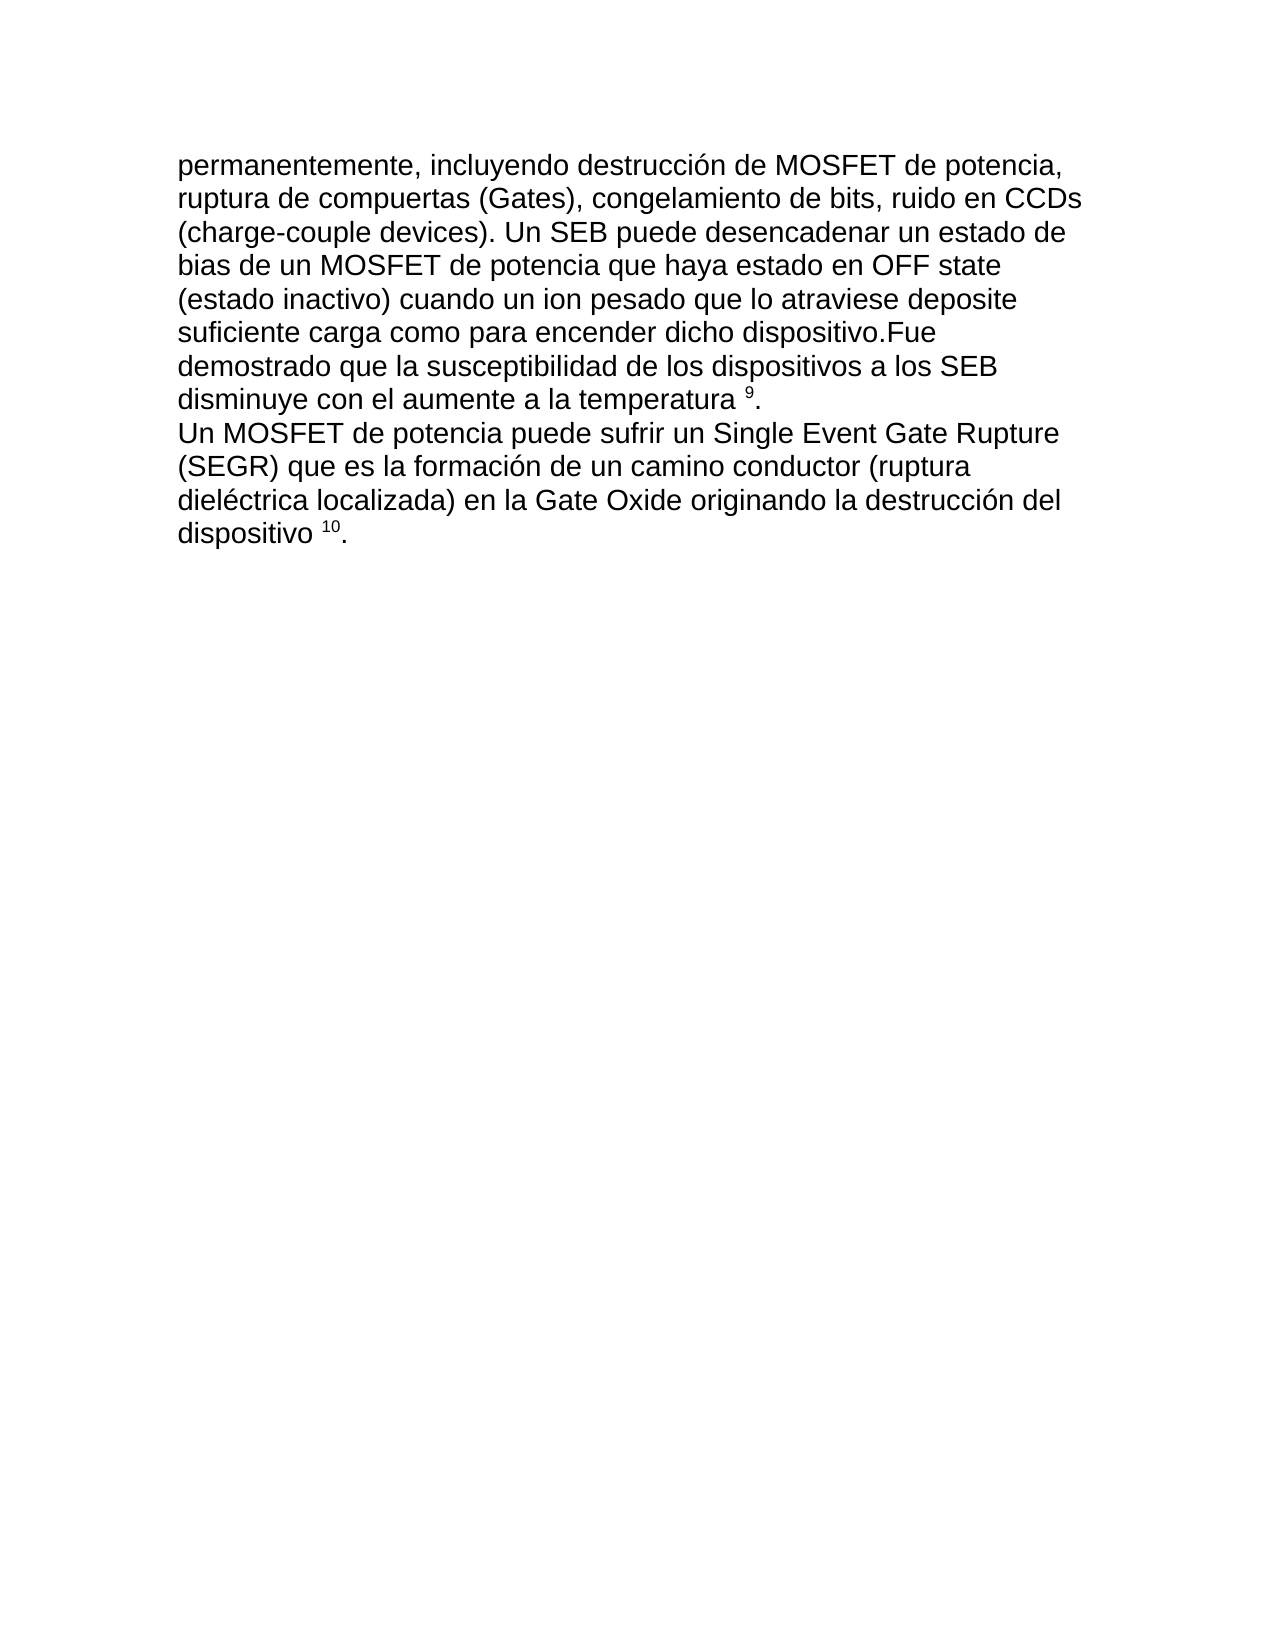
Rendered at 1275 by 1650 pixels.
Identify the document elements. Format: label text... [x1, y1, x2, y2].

text Un MOSFET de potencia puede sufrir un Single Event Gate Rupture (SEGR) que es la formación de un camino conductor (ruptura dieléctrica localizada) en la Gate Oxide originando la destrucción del dispositivo . [177, 416, 1098, 550]
